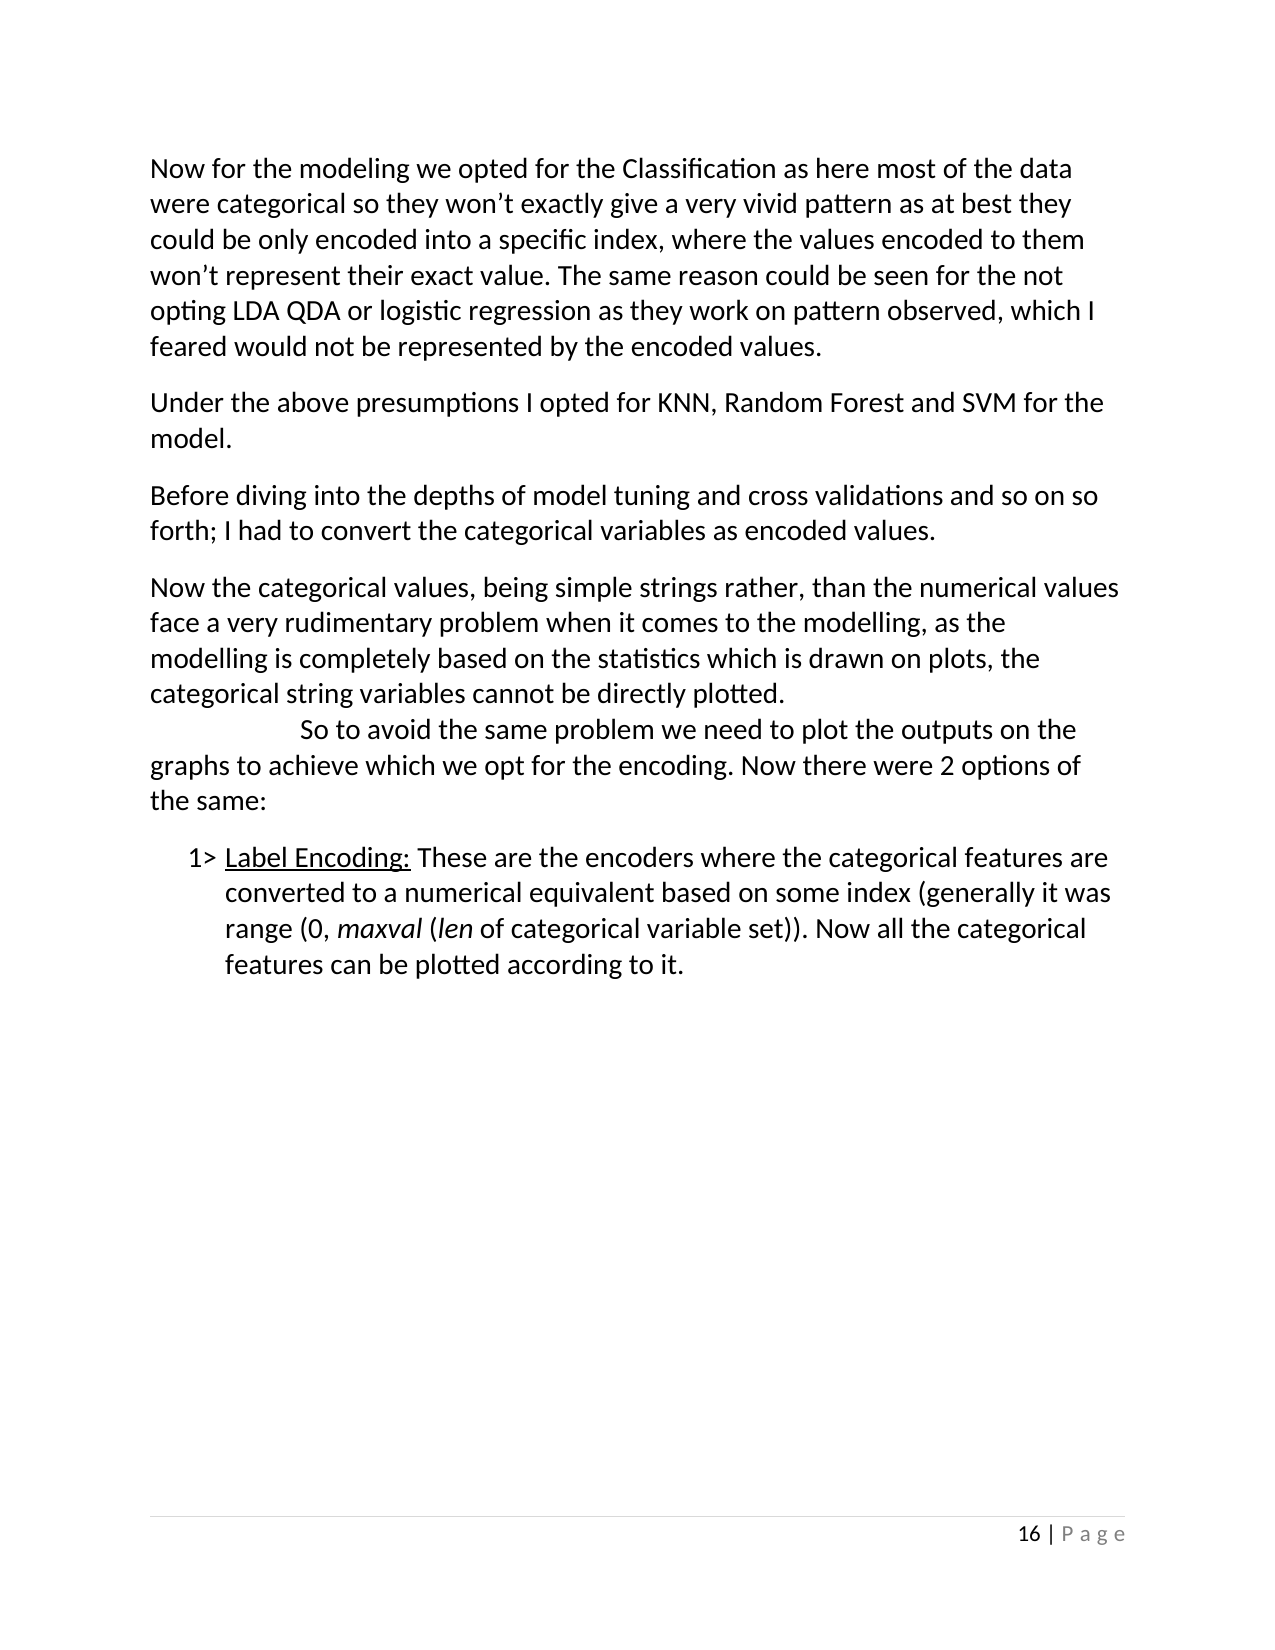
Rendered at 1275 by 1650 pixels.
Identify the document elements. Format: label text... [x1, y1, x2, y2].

text Now the categorical values, being simple strings rather, than the numerical values face a very rudimentary problem when it comes to the modelling, as the modelling is completely based on the statistics which is drawn on plots, the categorical string variables cannot be directly plotted. So to avoid the same problem we need to plot the outputs on the graphs to achieve which we opt for the encoding. Now there were 2 options of the same: [150, 569, 1125, 818]
text Now for the modeling we opted for the Classification as here most of the data were categorical so they won’t exactly give a very vivid pattern as at best they could be only encoded into a specific index, where the values encoded to them won’t represent their exact value. The same reason could be seen for the not opting LDA QDA or logistic regression as they work on pattern observed, which I feared would not be represented by the encoded values. [150, 150, 1125, 364]
text Before diving into the depths of model tuning and cross validations and so on so forth; I had to convert the categorical variables as encoded values. [150, 477, 1125, 548]
text Under the above presumptions I opted for KNN, Random Forest and SVM for the model. [150, 384, 1125, 456]
list Label Encoding: These are the encoders where the categorical features are converted to a numerical equivalent based on some index (generally it was range (0, maxval (len of categorical variable set)). Now all the categorical features can be plotted according to it. [187, 839, 1125, 981]
